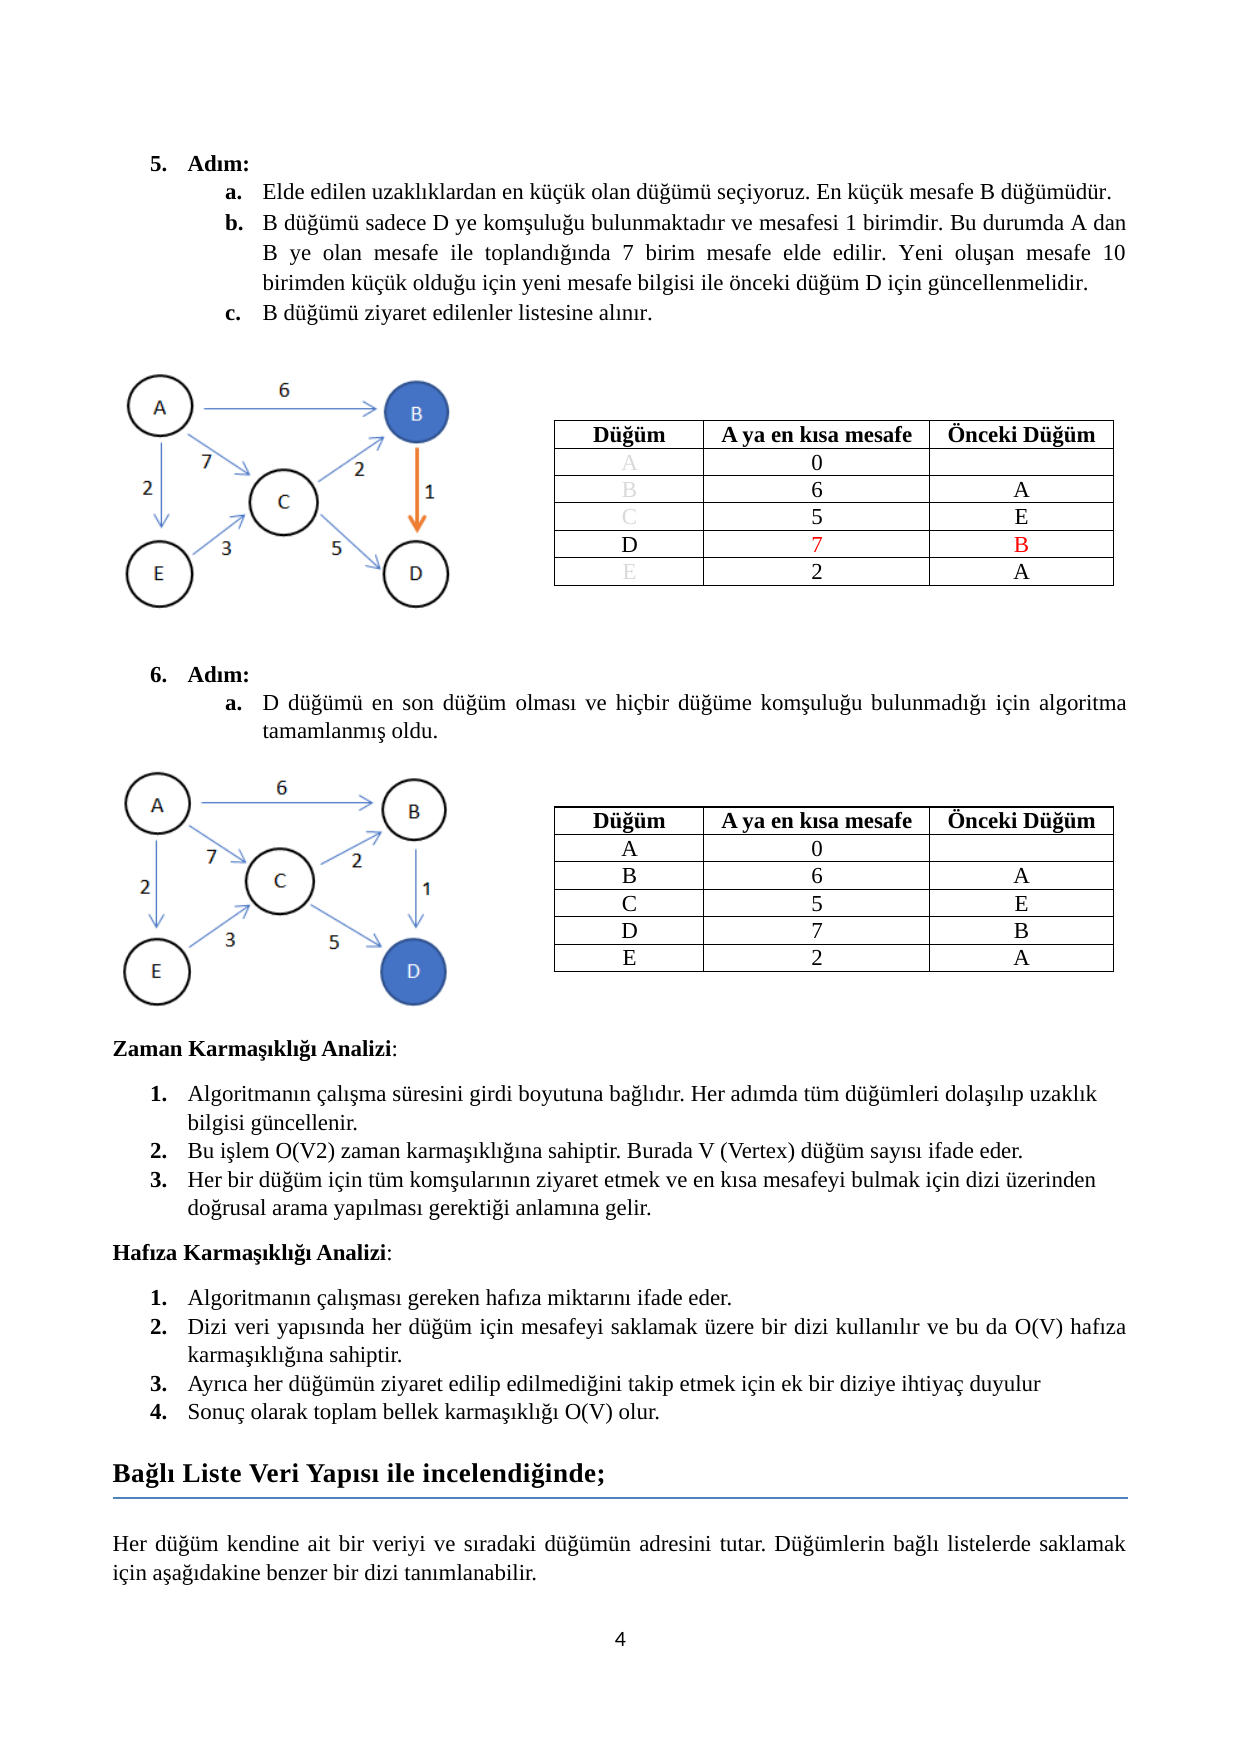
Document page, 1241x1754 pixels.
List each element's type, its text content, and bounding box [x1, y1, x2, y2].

table_header A ya en kısa mesafe [704, 808, 929, 834]
table_header Düğüm [555, 421, 703, 447]
list B düğümü ziyaret edilenler listesine alınır. [225, 299, 1128, 326]
table_header Önceki Düğüm [930, 421, 1113, 447]
list Bu işlem O(V2) zaman karmaşıklığına sahiptir. Burada V (Vertex) düğüm sayısı ifade eder. [150, 1137, 1128, 1164]
table_cell A [555, 835, 703, 861]
table_cell 5 [704, 890, 929, 916]
table_cell A [930, 945, 1113, 971]
table_cell A [930, 558, 1113, 584]
table_cell 0 [704, 835, 929, 861]
table_cell A [930, 862, 1113, 889]
table_cell 2 [704, 558, 929, 584]
table_cell A [555, 449, 703, 475]
list Sonuç olarak toplam bellek karmaşıklığı O(V) olur. [150, 1398, 1128, 1424]
picture [117, 358, 468, 628]
table_header Önceki Düğüm [930, 808, 1113, 834]
list D düğümü en son düğüm olması ve hiçbir düğüme komşuluğu bulunmadığı için algoritma tamamlanmış oldu. [225, 689, 1128, 744]
table_cell [930, 449, 1113, 475]
text Hafıza Karmaşıklığı Analizi: [112, 1239, 1128, 1266]
table_cell [930, 835, 1113, 861]
table_cell 0 [704, 449, 929, 475]
table_cell 5 [704, 503, 929, 530]
list Elde edilen uzaklıklardan en küçük olan düğümü seçiyoruz. En küçük mesafe B düğümüdür. [225, 178, 1128, 205]
list Adım: [150, 150, 1128, 176]
title Bağlı Liste Veri Yapısı ile incelendiğinde; [112, 1457, 1128, 1499]
list B düğümü sadece D ye komşuluğu bulunmaktadır ve mesafesi 1 birimdir. Bu durumda A dan B ye olan mesafe ile toplandığında 7 birim mesafe elde edilir. Yeni oluşan mesafe 10 birimden küçük olduğu için yeni mesafe bilgisi ile önceki düğüm D için güncellenmelidir. [225, 209, 1128, 295]
table_cell 7 [704, 531, 929, 557]
table_cell B [930, 531, 1113, 557]
table_cell 2 [704, 945, 929, 971]
table_cell B [930, 917, 1113, 943]
table_cell D [555, 531, 703, 557]
table_cell A [930, 476, 1113, 502]
table_cell E [930, 503, 1113, 530]
list Her bir düğüm için tüm komşularının ziyaret etmek ve en kısa mesafeyi bulmak için dizi üzerinden doğrusal arama yapılması gerektiği anlamına gelir. [150, 1166, 1128, 1221]
table_cell E [555, 558, 703, 584]
table_cell C [555, 890, 703, 916]
table_cell 6 [704, 476, 929, 502]
text Her düğüm kendine ait bir veriyi ve sıradaki düğümün adresini tutar. Düğümlerin bağlı listelerde saklamak için aşağıdakine benzer bir dizi tanımlanabilir. [112, 1530, 1128, 1585]
table_cell B [555, 476, 703, 502]
list Algoritmanın çalışması gereken hafıza miktarını ifade eder. [150, 1284, 1128, 1311]
list Dizi veri yapısında her düğüm için mesafeyi saklamak üzere bir dizi kullanılır ve bu da O(V) hafıza karmaşıklığına sahiptir. [150, 1313, 1128, 1368]
table_header Düğüm [555, 808, 703, 834]
list Adım: [150, 661, 1128, 687]
picture [112, 762, 463, 1017]
list Ayrıca her düğümün ziyaret edilip edilmediğini takip etmek için ek bir diziye ihtiyaç duyulur [150, 1370, 1128, 1396]
table_cell E [930, 890, 1113, 916]
text Zaman Karmaşıklığı Analizi: [112, 1035, 1128, 1062]
table_cell 6 [704, 862, 929, 889]
table_cell C [555, 503, 703, 530]
table_cell E [555, 945, 703, 971]
table_header A ya en kısa mesafe [704, 421, 929, 447]
table_cell 7 [704, 917, 929, 943]
table_cell B [555, 862, 703, 889]
list Algoritmanın çalışma süresini girdi boyutuna bağlıdır. Her adımda tüm düğümleri dolaşılıp uzaklık bilgisi güncellenir. [150, 1080, 1128, 1135]
table_cell D [555, 917, 703, 943]
